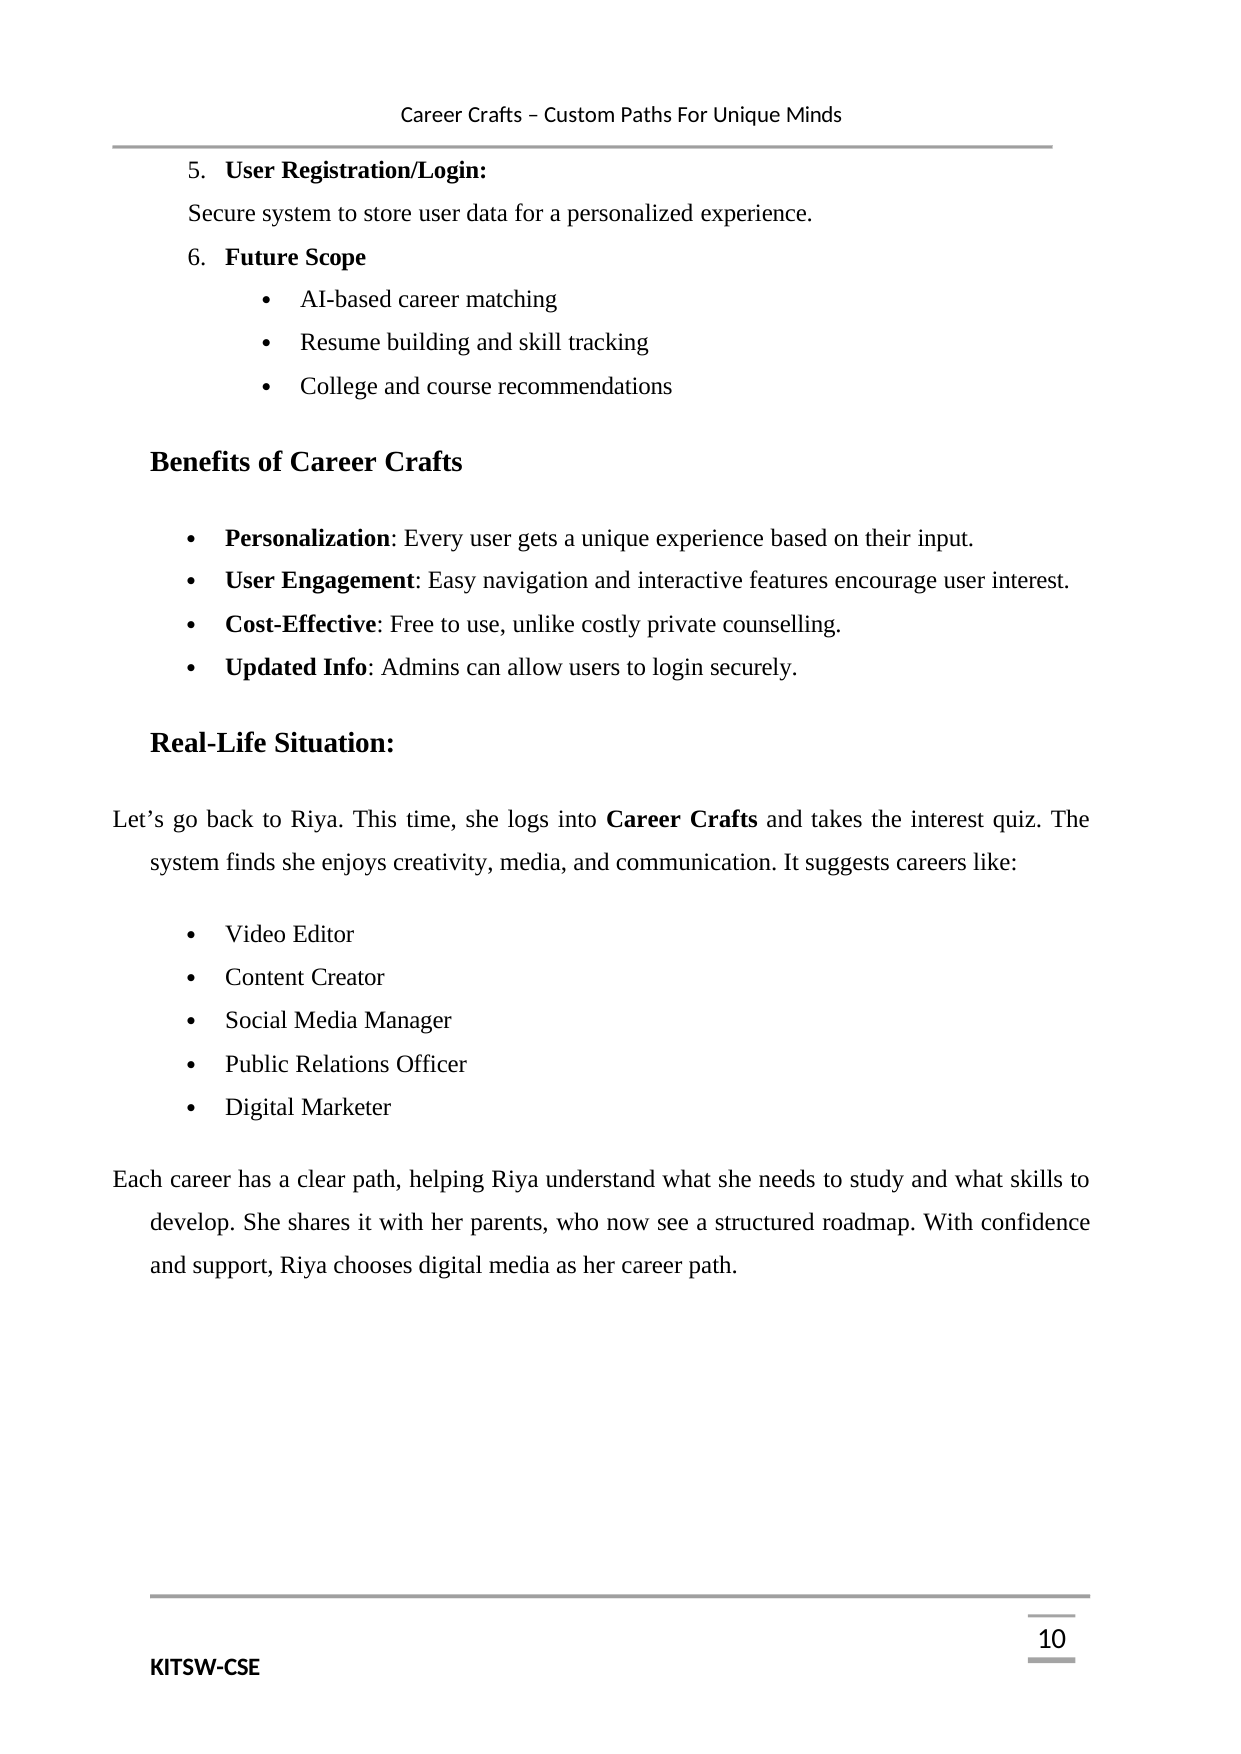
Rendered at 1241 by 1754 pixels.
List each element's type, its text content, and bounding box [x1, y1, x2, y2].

list Cost-Effective: Free to use, unlike costly private counselling. [187, 609, 1137, 637]
subtitle Benefits of Career Crafts [150, 444, 1137, 477]
subtitle Real-Life Situation: [150, 725, 1137, 758]
subtitle User Registration/Login: [187, 155, 1137, 184]
list Personalization: Every user gets a unique experience based on their input. [187, 523, 1137, 551]
list Digital Marketer [187, 1092, 1137, 1121]
list Updated Info: Admins can allow users to login securely. [187, 652, 1137, 681]
list Resume building and skill tracking [263, 327, 1137, 356]
list Video Editor [187, 919, 1137, 948]
text Let’s go back to Riya. This time, she logs into Career Crafts and takes the interest quiz. The system finds she enjoys creativity, media, and communication. It suggests careers like: [112, 804, 1091, 876]
list AI-based career matching [263, 284, 1137, 313]
subtitle Future Scope [187, 242, 1137, 271]
list College and course recommendations [263, 371, 1137, 400]
list Social Media Manager [187, 1005, 1137, 1034]
list User Engagement: Easy navigation and interactive features encourage user interest. [187, 566, 1137, 594]
text Each career has a clear path, helping Riya understand what she needs to study and what skills to develop. She shares it with her parents, who now see a structured roadmap. With confidence and support, Riya chooses digital media as her career path. [112, 1164, 1090, 1279]
list Public Relations Officer [187, 1049, 1137, 1077]
text Secure system to store user data for a personalized experience. [188, 198, 1137, 227]
list Content Creator [187, 962, 1137, 991]
